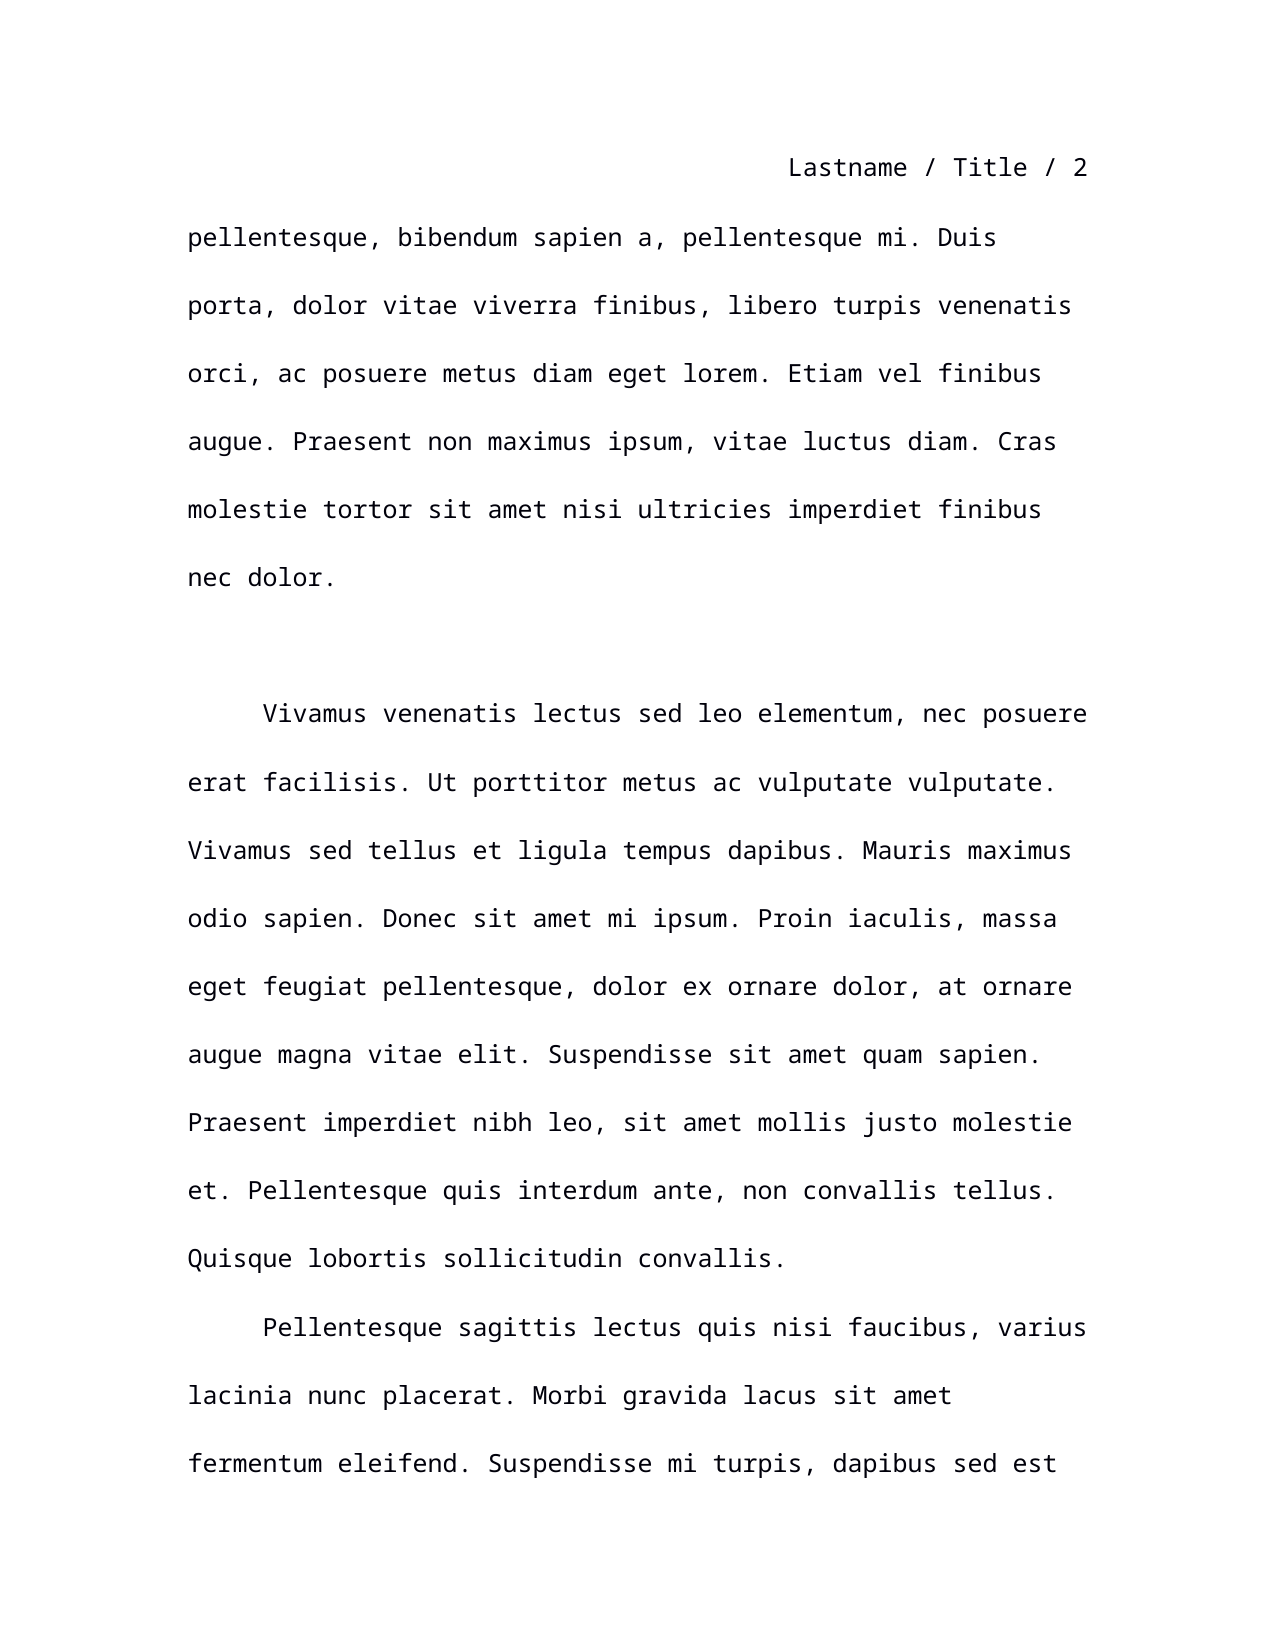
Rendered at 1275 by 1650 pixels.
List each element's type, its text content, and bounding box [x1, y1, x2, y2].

text Vivamus venenatis lectus sed leo elementum, nec posuere erat facilisis. Ut porttitor metus ac vulputate vulputate. Vivamus sed tellus et ligula tempus dapibus. Mauris maximus odio sapien. Donec sit amet mi ipsum. Proin iaculis, massa eget feugiat pellentesque, dolor ex ornare dolor, at ornare augue magna vitae elit. Suspendisse sit amet quam sapien. Praesent imperdiet nibh leo, sit amet mollis justo molestie et. Pellentesque quis interdum ante, non convallis tellus. Quisque lobortis sollicitudin convallis. [187, 696, 1087, 1275]
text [187, 1309, 1087, 1479]
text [187, 219, 1087, 594]
